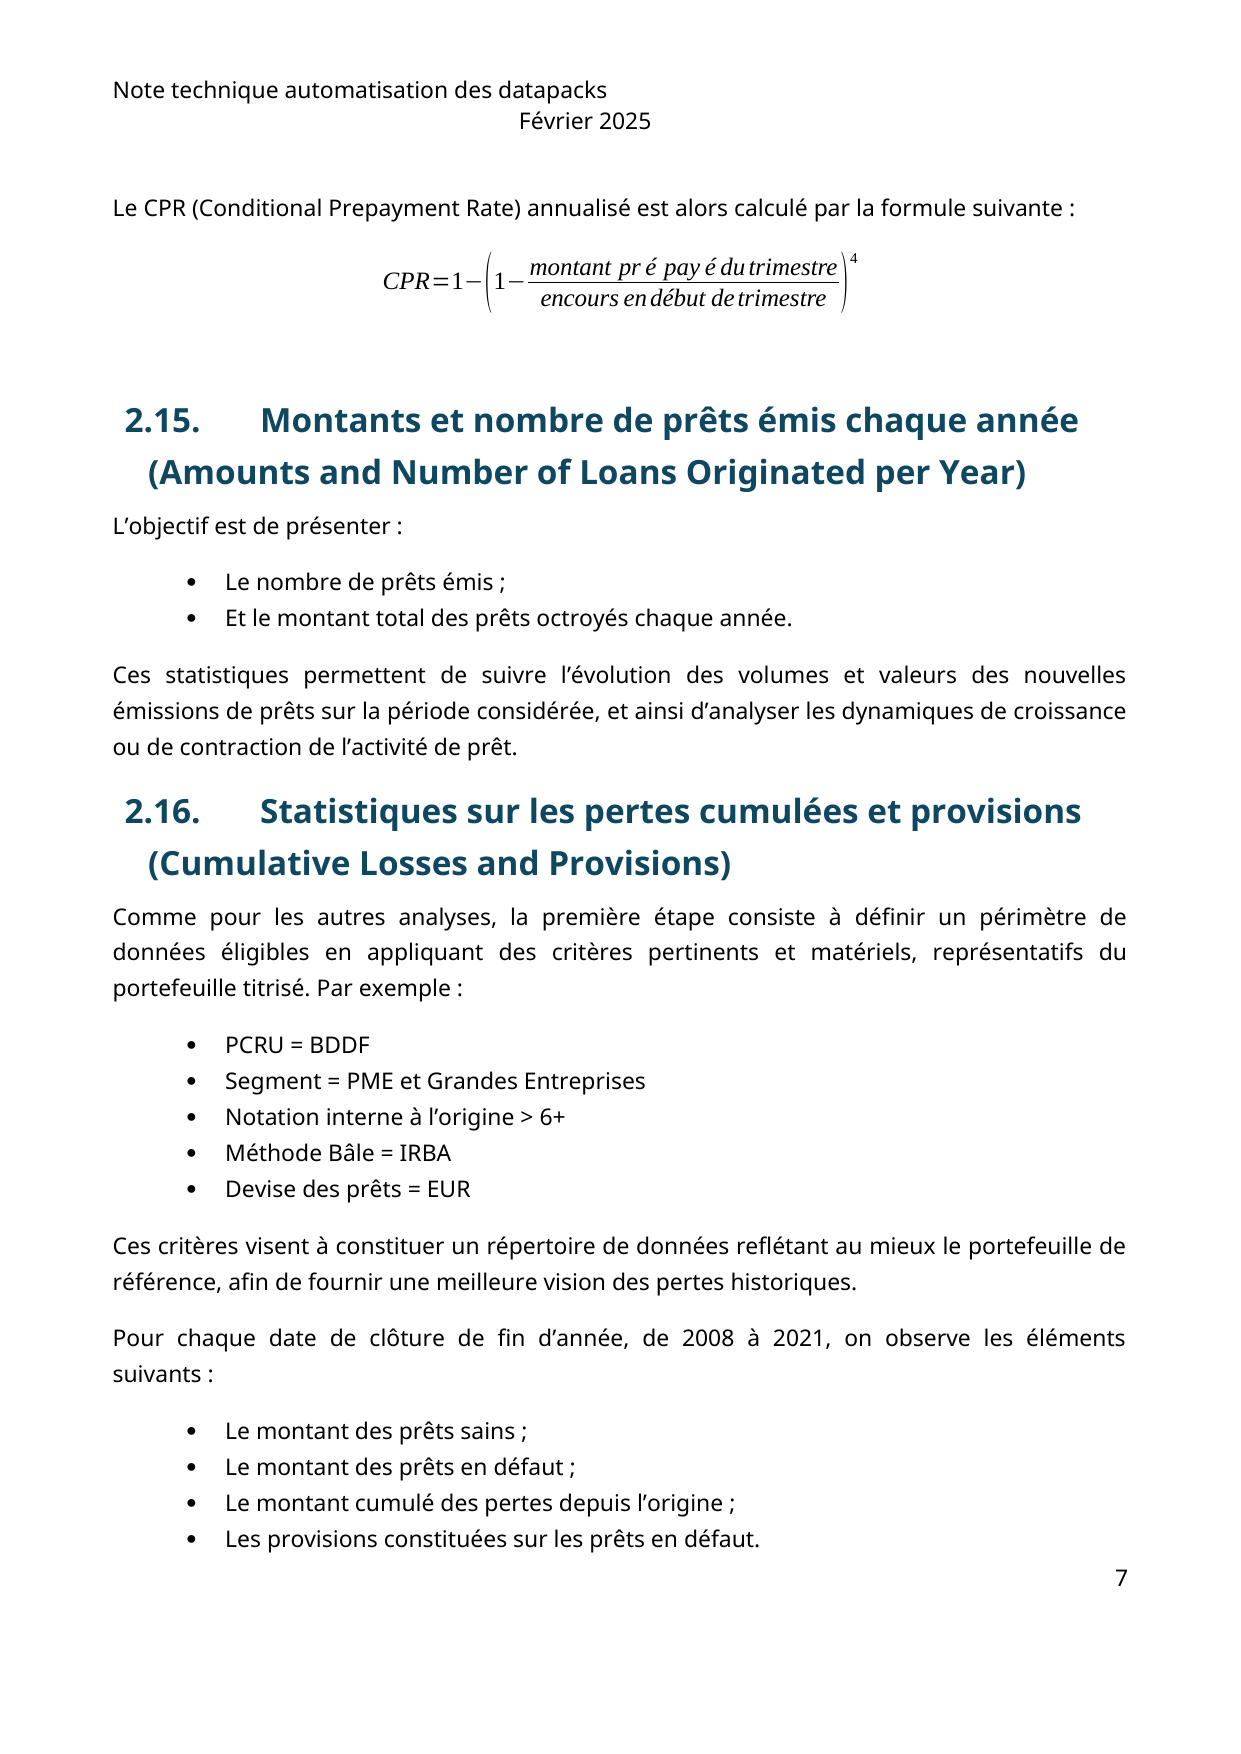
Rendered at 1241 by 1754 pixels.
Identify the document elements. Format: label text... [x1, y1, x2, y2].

text Ces statistiques permettent de suivre l’évolution des volumes et valeurs des nouvelles émissions de prêts sur la période considérée, et ainsi d’analyser les dynamiques de croissance ou de contraction de l’activité de prêt. [112, 659, 1128, 762]
list Devise des prêts = EUR [187, 1173, 1128, 1204]
list Le montant cumulé des pertes depuis l’origine ; [187, 1487, 1128, 1518]
text Le CPR (Conditional Prepayment Rate) annualisé est alors calculé par la formule suivante : [112, 192, 1128, 223]
list Segment = PME et Grandes Entreprises [187, 1065, 1128, 1096]
text L’objectif est de présenter : [112, 509, 1128, 541]
text Pour chaque date de clôture de fin d’année, de 2008 à 2021, on observe les éléments suivants : [112, 1322, 1128, 1389]
list Et le montant total des prêts octroyés chaque année. [187, 602, 1128, 633]
list Notation interne à l’origine > 6+ [187, 1101, 1128, 1132]
list PCRU = BDDF [187, 1029, 1128, 1060]
subtitle Montants et nombre de prêts émis chaque année (Amounts and Number of Loans Originated per Year) [124, 397, 1128, 494]
subtitle Statistiques sur les pertes cumulées et provisions (Cumulative Losses and Provisions) [124, 788, 1128, 885]
list Les provisions constituées sur les prêts en défaut. [187, 1523, 1128, 1554]
list Le montant des prêts sains ; [187, 1415, 1128, 1446]
list Méthode Bâle = IRBA [187, 1137, 1128, 1168]
text Ces critères visent à constituer un répertoire de données reflétant au mieux le portefeuille de référence, afin de fournir une meilleure vision des pertes historiques. [112, 1229, 1128, 1297]
list Le montant des prêts en défaut ; [187, 1451, 1128, 1482]
list Le nombre de prêts émis ; [187, 566, 1128, 598]
text Comme pour les autres analyses, la première étape consiste à définir un périmètre de données éligibles en appliquant des critères pertinents et matériels, représentatifs du portefeuille titrisé. Par exemple : [112, 900, 1128, 1003]
